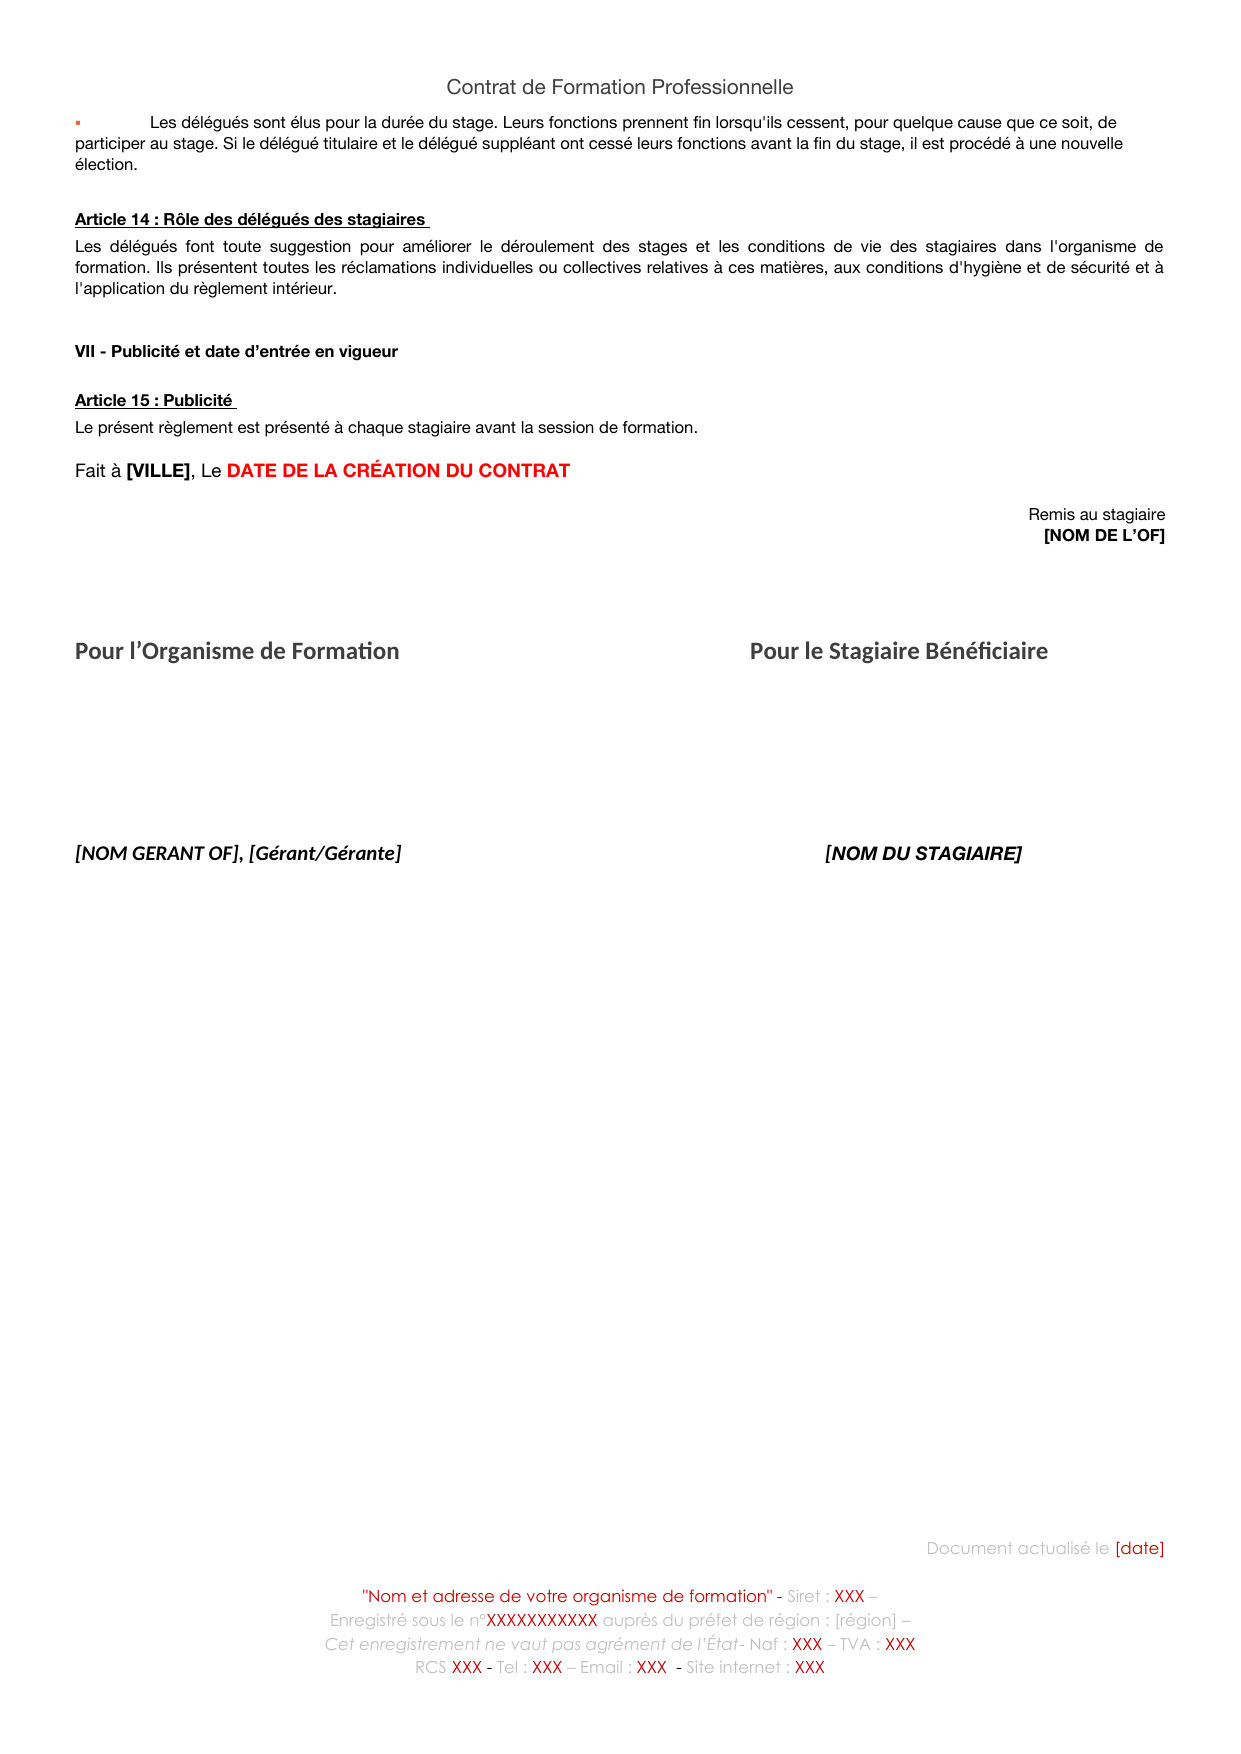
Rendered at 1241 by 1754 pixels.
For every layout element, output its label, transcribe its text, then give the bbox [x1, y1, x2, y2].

text Le présent règlement est présenté à chaque stagiaire avant la session de formation. [75, 417, 1165, 438]
text Article 15 : Publicité [75, 390, 1165, 411]
text [NOM GERANT OF], [Gérant/Gérante] [NOM DU STAGIAIRE] [75, 840, 1165, 866]
text Les délégués font toute suggestion pour améliorer le déroulement des stages et les conditions de vie des stagiaires dans l'organisme de formation. Ils présentent toutes les réclamations individuelles ou collectives relatives à ces matières, aux conditions d'hygiène et de sécurité et à l'application du règlement intérieur. [75, 236, 1165, 299]
text Pour l’Organisme de Formation Pour le Stagiaire Bénéficiaire [75, 635, 1165, 666]
text [NOM DE L’OF] [75, 525, 1165, 546]
text VII - Publicité et date d’entrée en vigueur [75, 342, 1165, 363]
text Fait à [VILLE], Le DATE DE LA CRÉATION DU CONTRAT [75, 459, 1165, 483]
text Remis au stagiaire [75, 504, 1165, 525]
text ▪ Les délégués sont élus pour la durée du stage. Leurs fonctions prennent fin lorsqu'ils cessent, pour quelque cause que ce soit, de participer au stage. Si le délégué titulaire et le délégué suppléant ont cessé leurs fonctions avant la fin du stage, il est procédé à une nouvelle élection. [75, 112, 1165, 176]
text Article 14 : Rôle des délégués des stagiaires [75, 209, 1165, 230]
